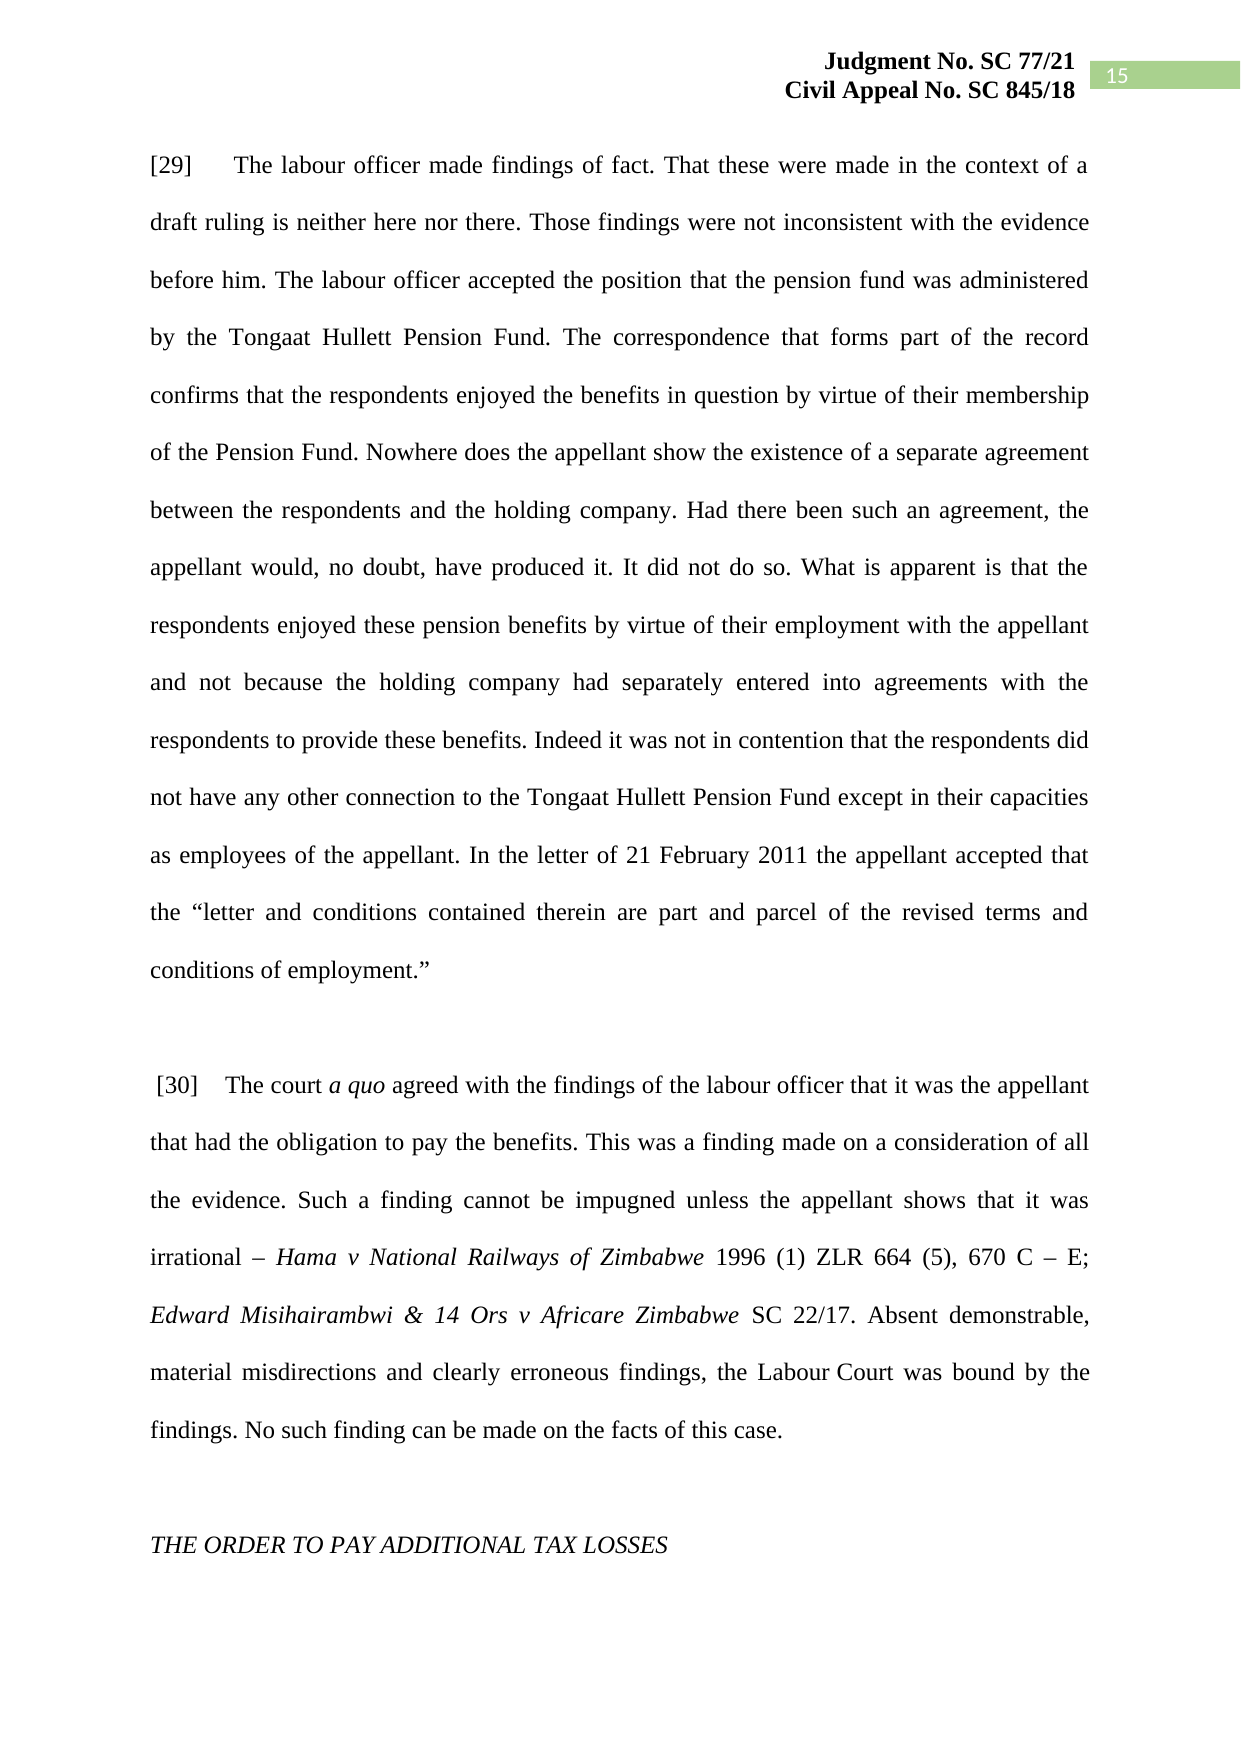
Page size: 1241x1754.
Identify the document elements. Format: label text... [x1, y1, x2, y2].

text THE ORDER TO PAY ADDITIONAL TAX LOSSES [150, 1530, 1090, 1559]
text [29] The labour officer made findings of fact. That these were made in the context of a draft ruling is neither here nor there. Those findings were not inconsistent with the evidence before him. The labour officer accepted the position that the pension fund was administered by the Tongaat Hullett Pension Fund. The correspondence that forms part of the record confirms that the respondents enjoyed the benefits in question by virtue of their membership of the Pension Fund. Nowhere does the appellant show the existence of a separate agreement between the respondents and the holding company. Had there been such an agreement, the appellant would, no doubt, have produced it. It did not do so. What is apparent is that the respondents enjoyed these pension benefits by virtue of their employment with the appellant and not because the holding company had separately entered into agreements with the respondents to provide these benefits. Indeed it was not in contention that the respondents did not have any other connection to the Tongaat Hullett Pension Fund except in their capacities as employees of the appellant. In the letter of 21 February 2011 the appellant accepted that the “letter and conditions contained therein are part and parcel of the revised terms and conditions of employment.” [150, 150, 1090, 984]
text [30] The court a quo agreed with the findings of the labour officer that it was the appellant that had the obligation to pay the benefits. This was a finding made on a consideration of all the evidence. Such a finding cannot be impugned unless the appellant shows that it was irrational – Hama v National Railways of Zimbabwe 1996 (1) ZLR 664 (5), 670 C – E; Edward Misihairambwi & 14 Ors v Africare Zimbabwe SC 22/17. Absent demonstrable, material misdirections and clearly erroneous findings, the Labour Court was bound by the findings. No such finding can be made on the facts of this case. [150, 1070, 1090, 1444]
